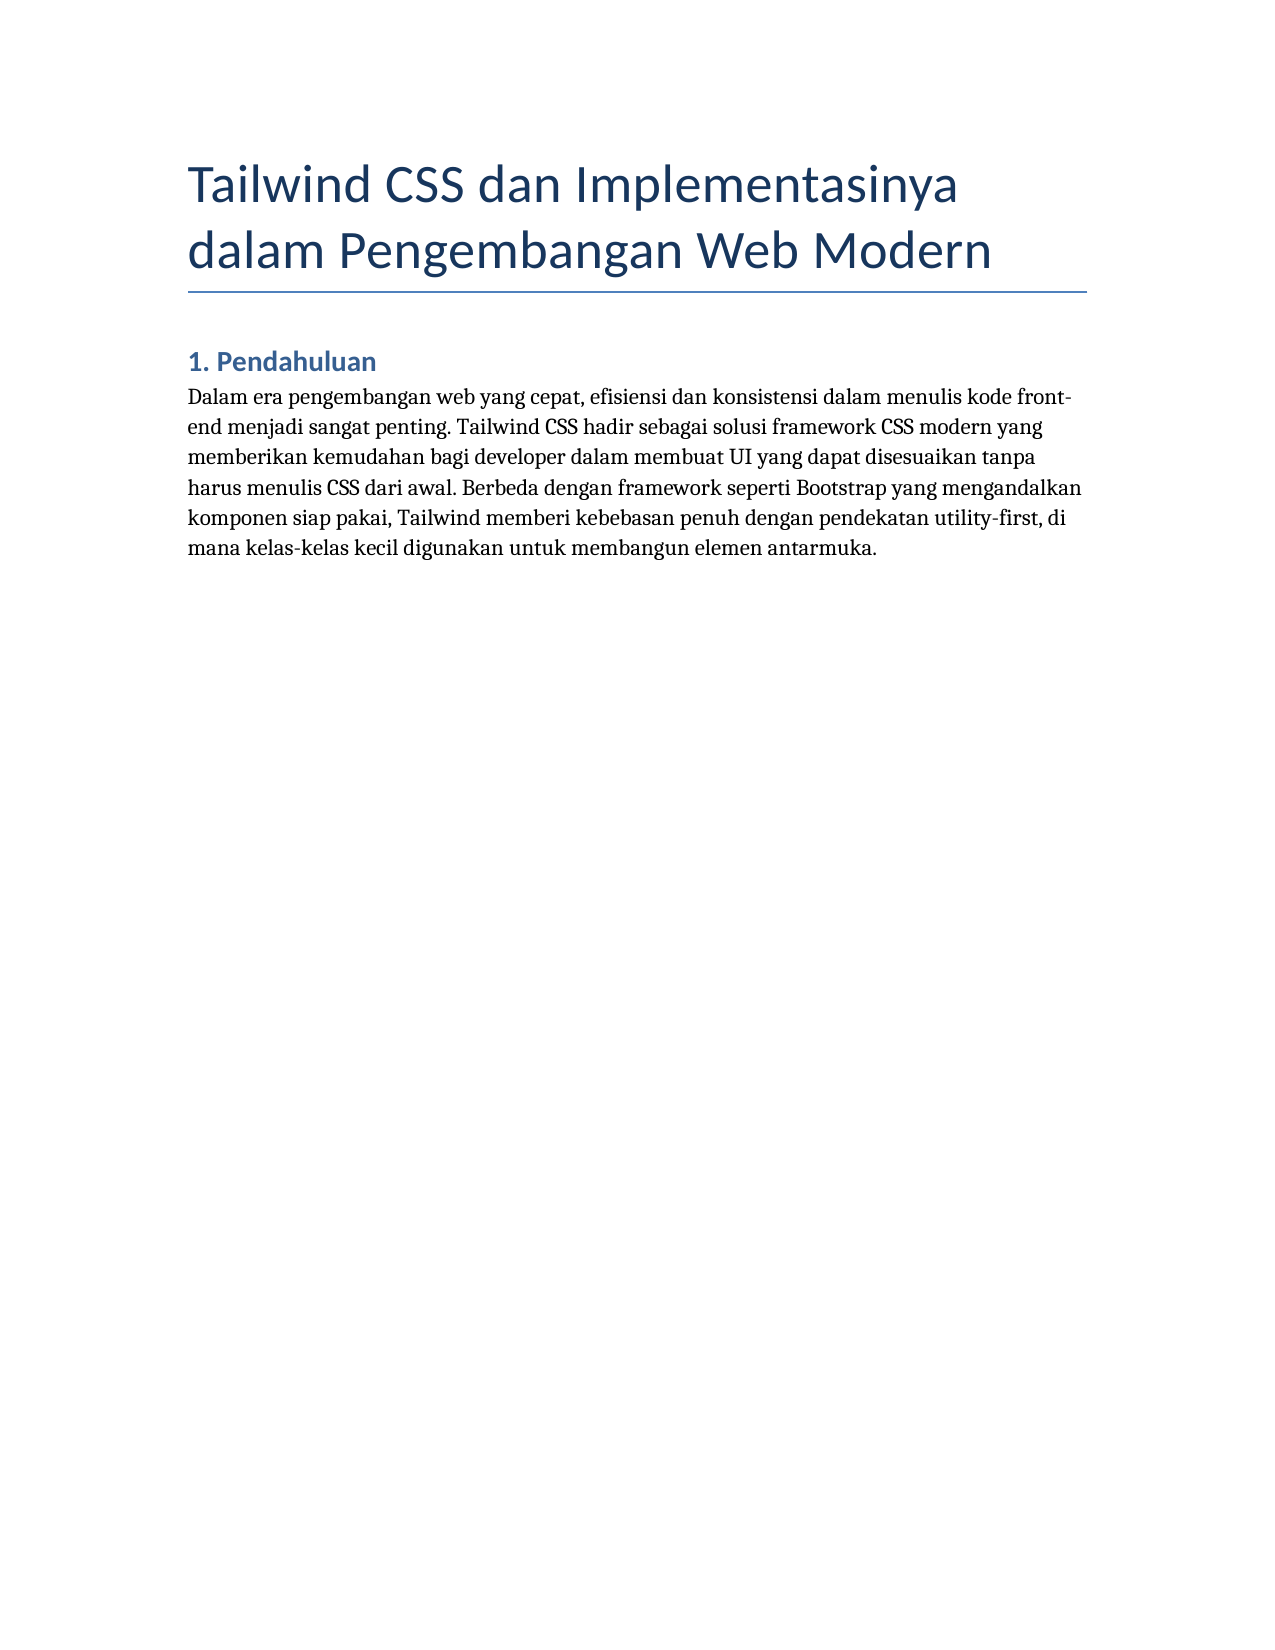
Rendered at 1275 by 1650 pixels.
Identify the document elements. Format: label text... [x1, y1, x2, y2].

subtitle 1. Pendahuluan [187, 343, 1087, 378]
text Dalam era pengembangan web yang cepat, efisiensi dan konsistensi dalam menulis kode front-end menjadi sangat penting. Tailwind CSS hadir sebagai solusi framework CSS modern yang memberikan kemudahan bagi developer dalam membuat UI yang dapat disesuaikan tanpa harus menulis CSS dari awal. Berbeda dengan framework seperti Bootstrap yang mengandalkan komponen siap pakai, Tailwind memberi kebebasan penuh dengan pendekatan utility-first, di mana kelas-kelas kecil digunakan untuk membangun elemen antarmuka. [187, 384, 1087, 561]
title Tailwind CSS dan Implementasinya dalam Pengembangan Web Modern [187, 150, 1087, 293]
